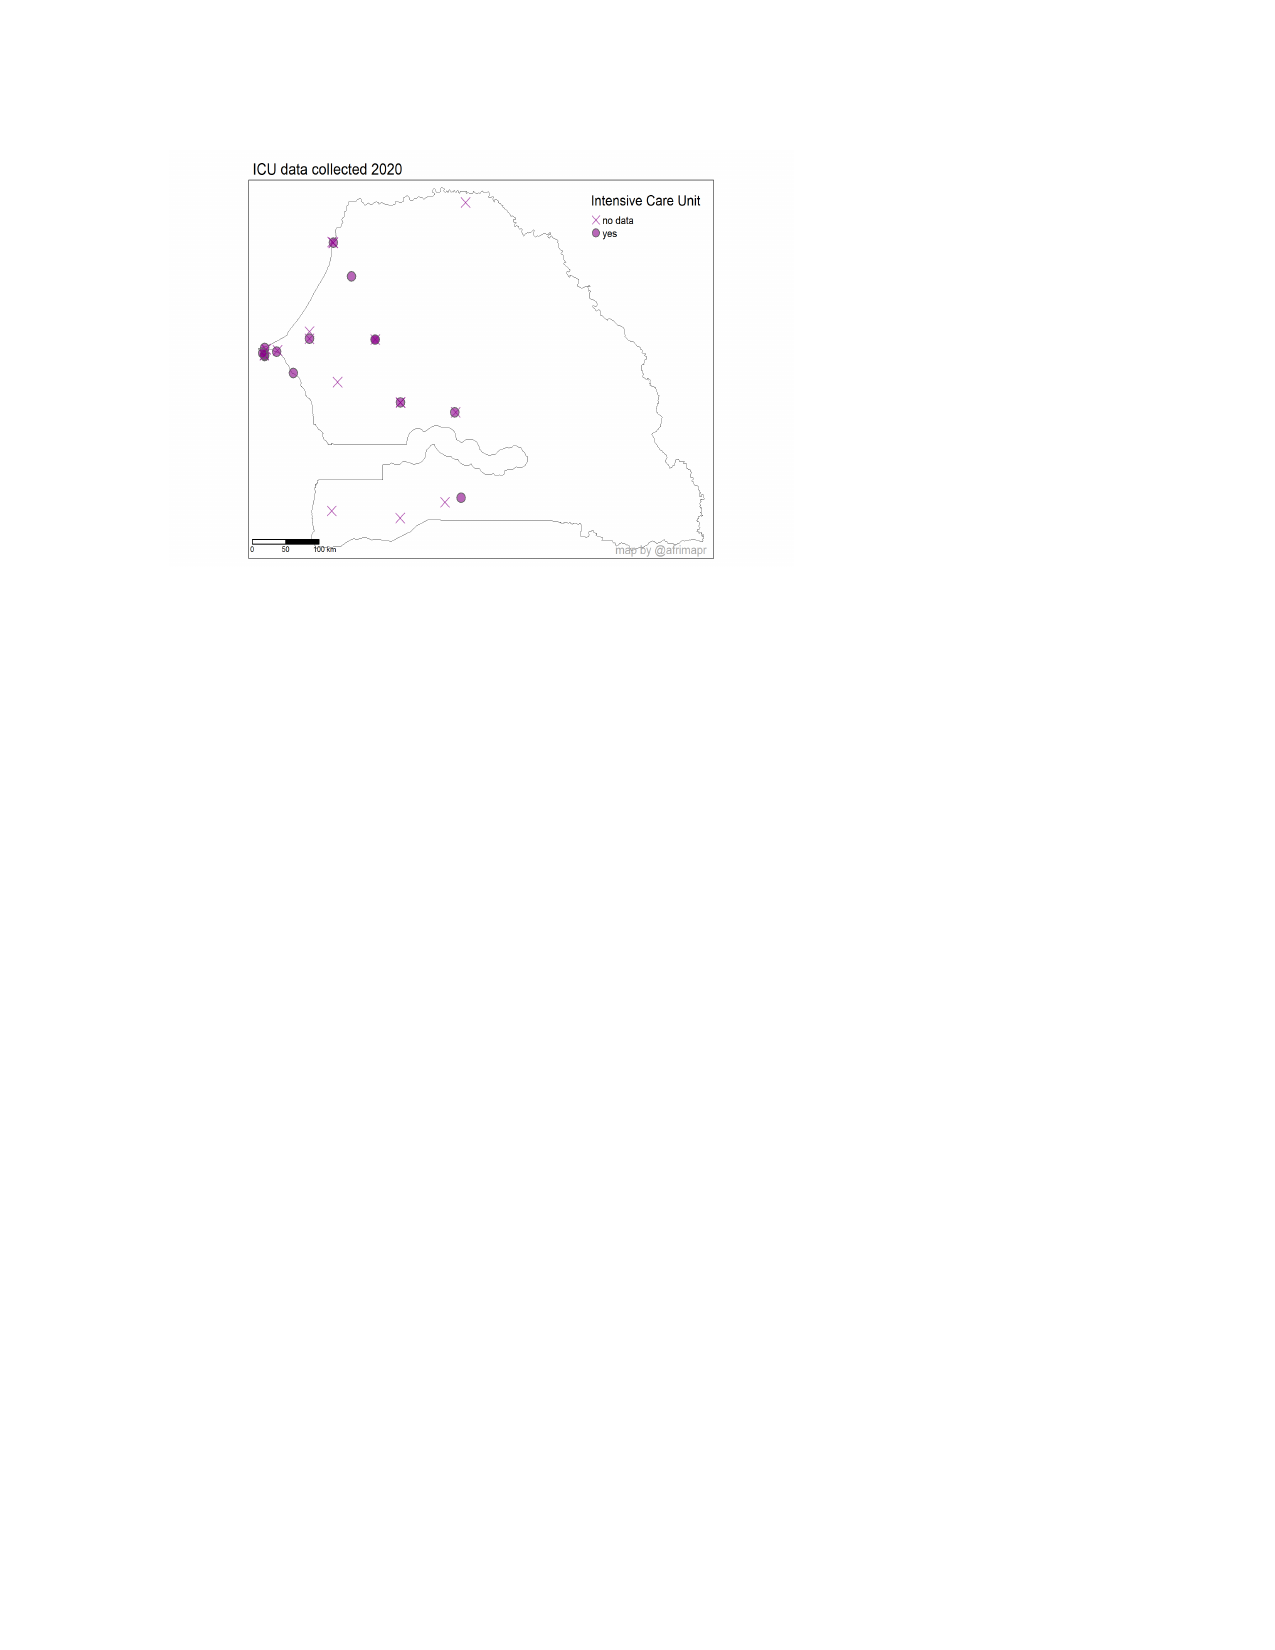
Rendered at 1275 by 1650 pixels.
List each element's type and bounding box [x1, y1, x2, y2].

picture [168, 150, 794, 567]
